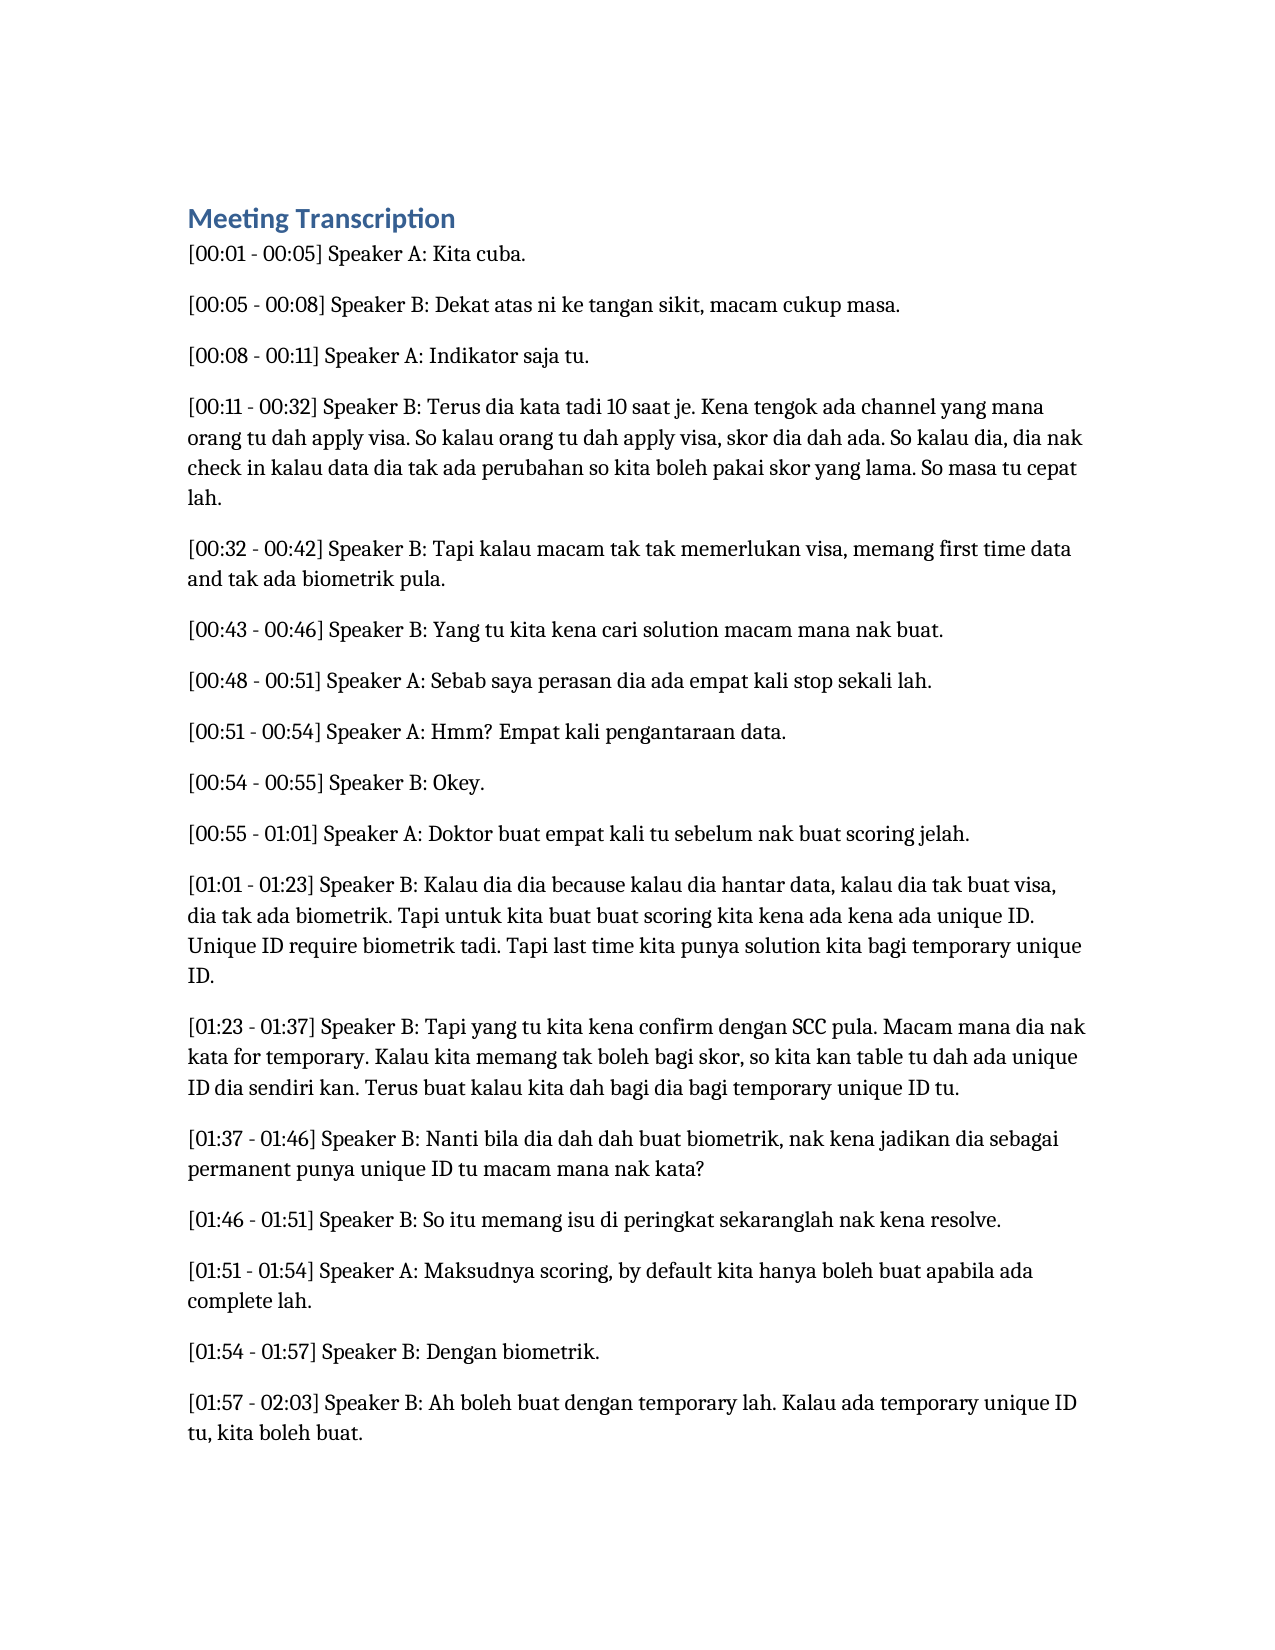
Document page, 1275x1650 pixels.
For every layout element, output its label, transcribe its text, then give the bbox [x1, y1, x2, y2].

text [00:48 - 00:51] Speaker A: Sebab saya perasan dia ada empat kali stop sekali lah. [187, 668, 1087, 694]
text [01:37 - 01:46] Speaker B: Nanti bila dia dah dah buat biometrik, nak kena jadikan dia sebagai permanent punya unique ID tu macam mana nak kata? [187, 1125, 1087, 1182]
text [01:54 - 01:57] Speaker B: Dengan biometrik. [187, 1339, 1087, 1365]
text [01:51 - 01:54] Speaker A: Maksudnya scoring, by default kita hanya boleh buat apabila ada complete lah. [187, 1258, 1087, 1314]
text [00:43 - 00:46] Speaker B: Yang tu kita kena cari solution macam mana nak buat. [187, 617, 1087, 643]
text [01:23 - 01:37] Speaker B: Tapi yang tu kita kena confirm dengan SCC pula. Macam mana dia nak kata for temporary. Kalau kita memang tak boleh bagi skor, so kita kan table tu dah ada unique ID dia sendiri kan. Terus buat kalau kita dah bagi dia bagi temporary unique ID tu. [187, 1014, 1087, 1101]
text [00:01 - 00:05] Speaker A: Kita cuba. [187, 241, 1087, 267]
subtitle Meeting Transcription [187, 200, 1087, 236]
text [00:55 - 01:01] Speaker A: Doktor buat empat kali tu sebelum nak buat scoring jelah. [187, 821, 1087, 847]
text [00:05 - 00:08] Speaker B: Dekat atas ni ke tangan sikit, macam cukup masa. [187, 292, 1087, 318]
text [00:51 - 00:54] Speaker A: Hmm? Empat kali pengantaraan data. [187, 719, 1087, 745]
text [01:01 - 01:23] Speaker B: Kalau dia dia because kalau dia hantar data, kalau dia tak buat visa, dia tak ada biometrik. Tapi untuk kita buat buat scoring kita kena ada kena ada unique ID. Unique ID require biometrik tadi. Tapi last time kita punya solution kita bagi temporary unique ID. [187, 872, 1087, 989]
text [00:11 - 00:32] Speaker B: Terus dia kata tadi 10 saat je. Kena tengok ada channel yang mana orang tu dah apply visa. So kalau orang tu dah apply visa, skor dia dah ada. So kalau dia, dia nak check in kalau data dia tak ada perubahan so kita boleh pakai skor yang lama. So masa tu cepat lah. [187, 394, 1087, 511]
text [01:46 - 01:51] Speaker B: So itu memang isu di peringkat sekaranglah nak kena resolve. [187, 1207, 1087, 1233]
text [00:54 - 00:55] Speaker B: Okey. [187, 770, 1087, 796]
text [00:08 - 00:11] Speaker A: Indikator saja tu. [187, 343, 1087, 369]
text [01:57 - 02:03] Speaker B: Ah boleh buat dengan temporary lah. Kalau ada temporary unique ID tu, kita boleh buat. [187, 1390, 1087, 1446]
text [00:32 - 00:42] Speaker B: Tapi kalau macam tak tak memerlukan visa, memang first time data and tak ada biometrik pula. [187, 536, 1087, 592]
